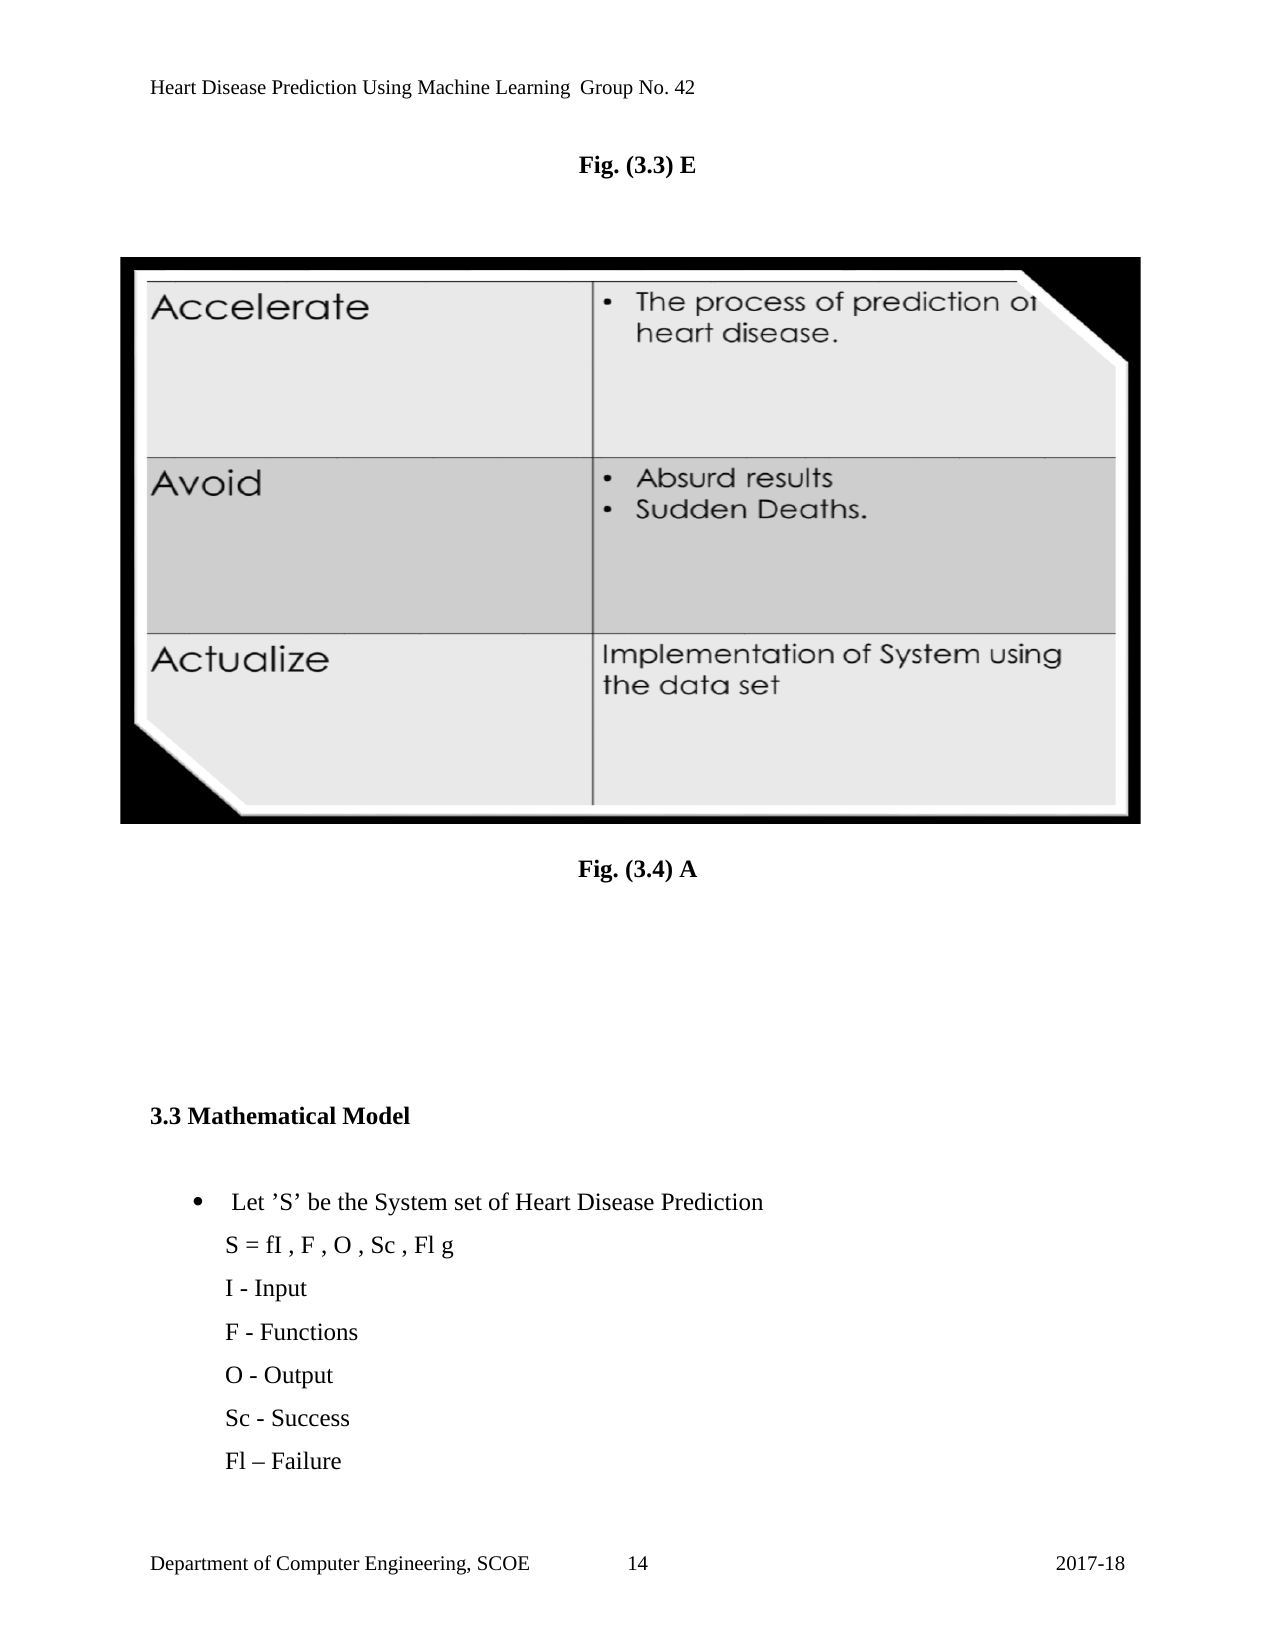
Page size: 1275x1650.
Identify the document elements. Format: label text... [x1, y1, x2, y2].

text Sc - Success [150, 1403, 1125, 1432]
list Let ’S’ be the System set of Heart Disease Prediction [194, 1187, 1125, 1216]
text Fig. (3.3) E [150, 150, 1125, 179]
text S = fI , F , O , Sc , Fl g [150, 1230, 1125, 1259]
text O - Output [150, 1360, 1125, 1388]
text Fl – Failure [150, 1446, 1125, 1475]
text 3.3 Mathematical Model [150, 1101, 1125, 1130]
text Fig. (3.4) A [150, 824, 1125, 883]
text I - Input [225, 1273, 1125, 1302]
text F - Functions [150, 1317, 1125, 1345]
